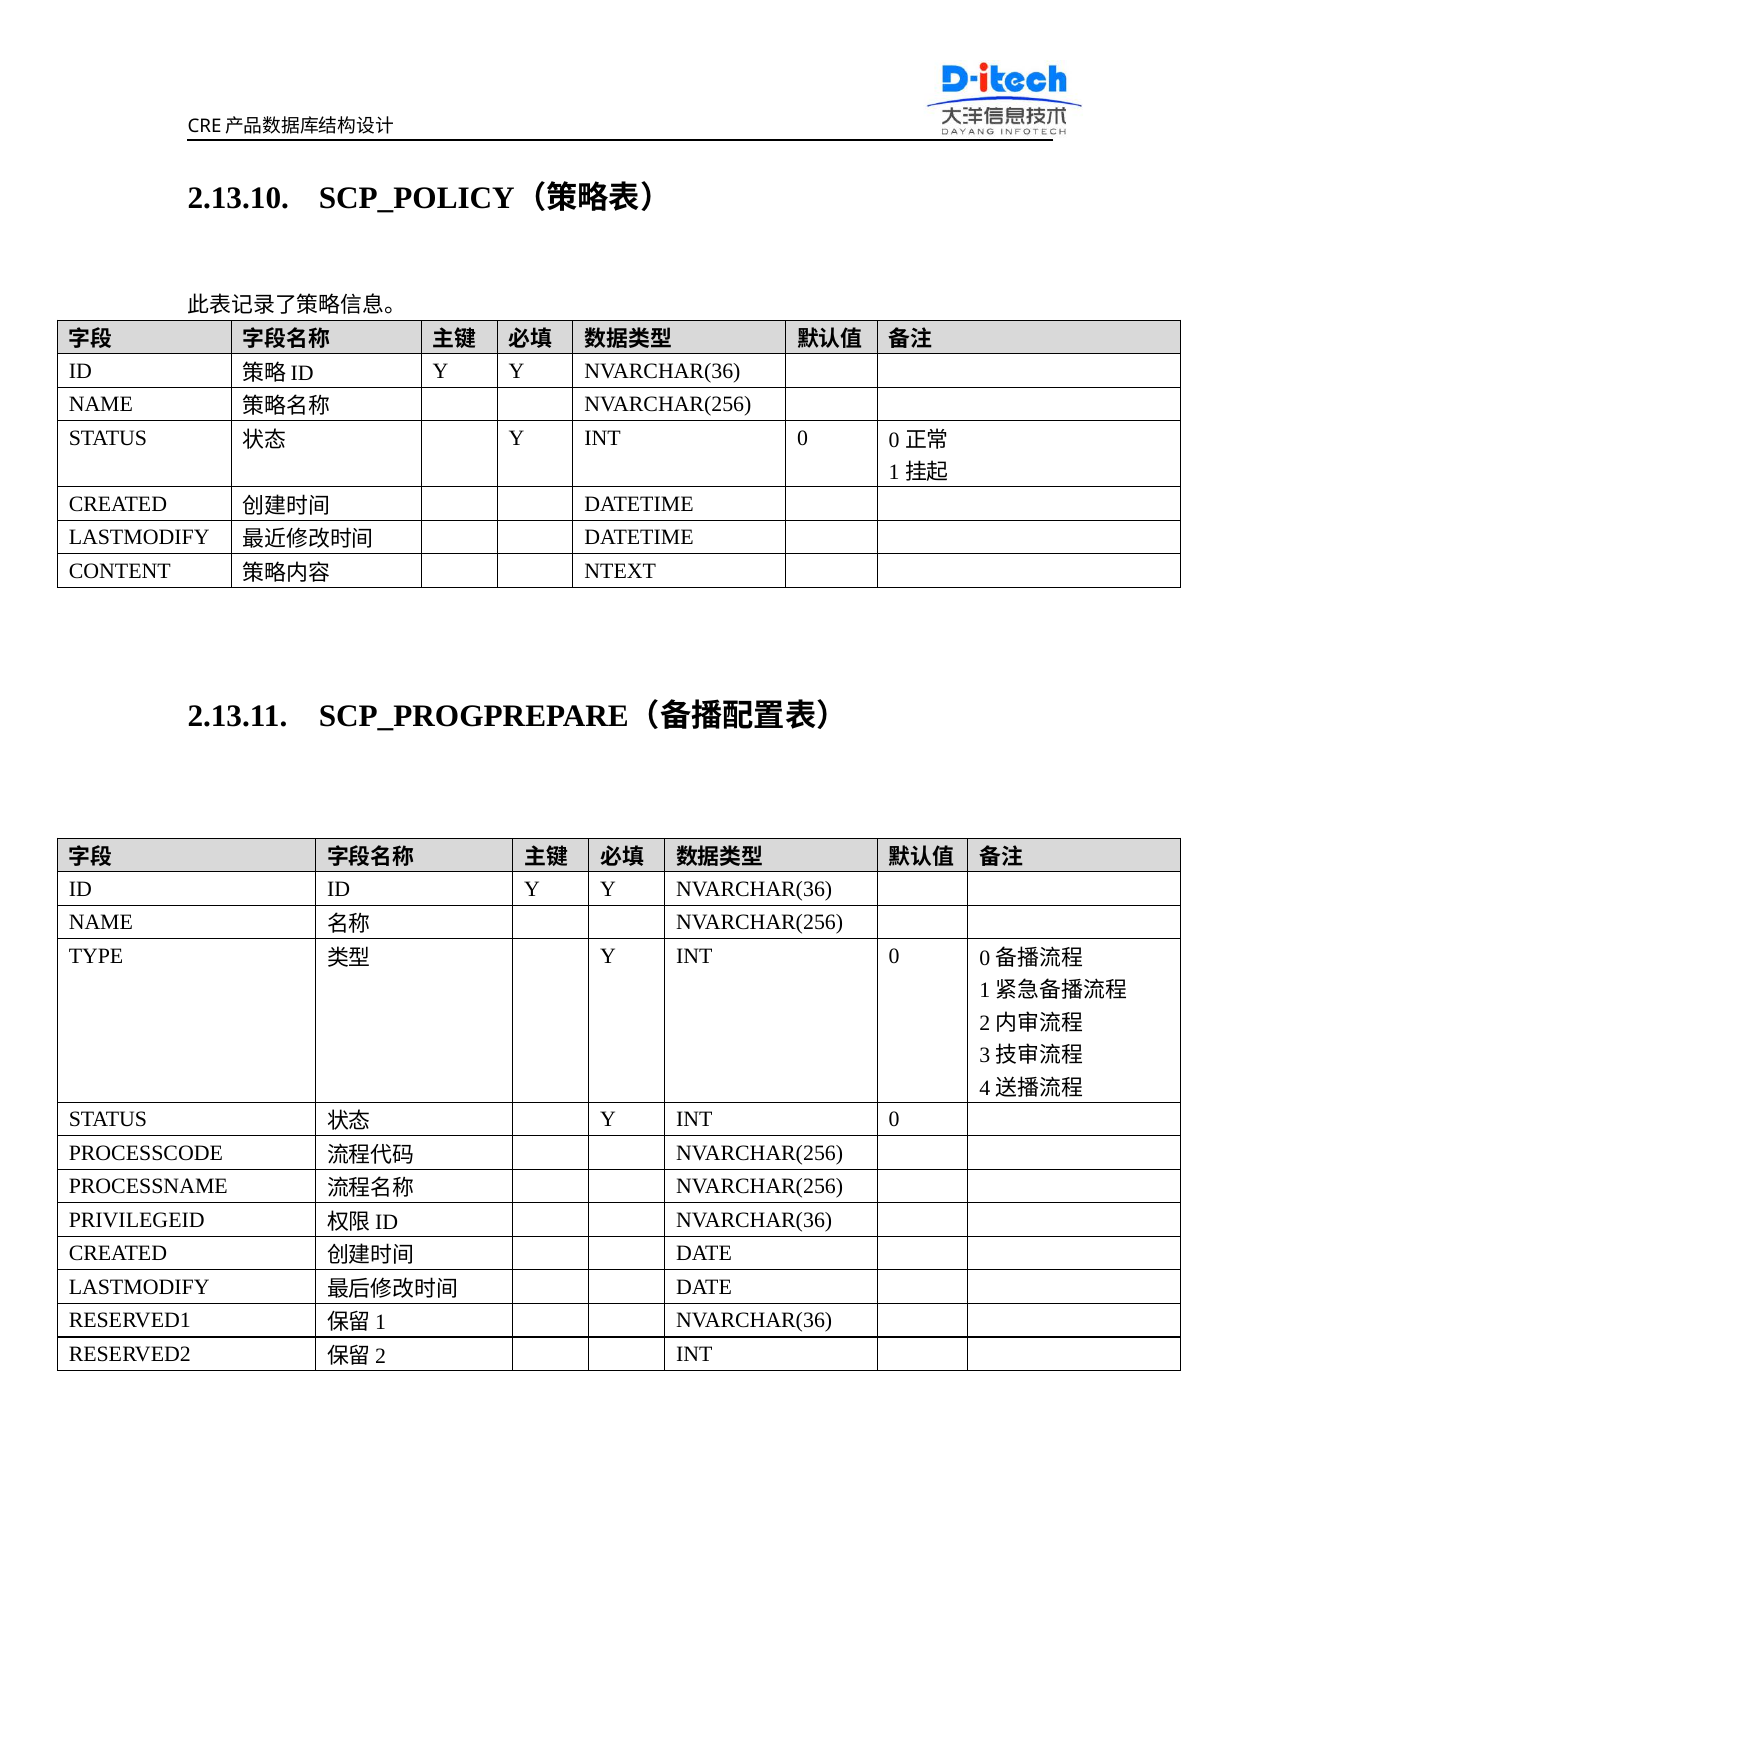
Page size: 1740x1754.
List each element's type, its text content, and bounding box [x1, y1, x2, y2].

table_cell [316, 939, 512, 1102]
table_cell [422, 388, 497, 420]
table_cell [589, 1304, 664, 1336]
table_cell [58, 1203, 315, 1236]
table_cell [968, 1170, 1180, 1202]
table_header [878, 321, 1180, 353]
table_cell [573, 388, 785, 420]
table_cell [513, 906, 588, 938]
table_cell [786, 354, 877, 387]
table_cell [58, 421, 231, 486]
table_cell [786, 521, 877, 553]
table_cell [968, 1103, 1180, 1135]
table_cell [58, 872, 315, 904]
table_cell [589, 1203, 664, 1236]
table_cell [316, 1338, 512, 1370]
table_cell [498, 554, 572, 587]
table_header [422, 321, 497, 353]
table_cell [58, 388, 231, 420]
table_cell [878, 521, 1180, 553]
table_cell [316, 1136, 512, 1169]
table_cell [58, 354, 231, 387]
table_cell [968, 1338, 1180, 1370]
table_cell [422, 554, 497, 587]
text 此表记录了策略信息。 [187, 287, 1053, 319]
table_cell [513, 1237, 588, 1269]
subtitle SCP_PROGPREPARE（备播配置表） [187, 680, 1053, 745]
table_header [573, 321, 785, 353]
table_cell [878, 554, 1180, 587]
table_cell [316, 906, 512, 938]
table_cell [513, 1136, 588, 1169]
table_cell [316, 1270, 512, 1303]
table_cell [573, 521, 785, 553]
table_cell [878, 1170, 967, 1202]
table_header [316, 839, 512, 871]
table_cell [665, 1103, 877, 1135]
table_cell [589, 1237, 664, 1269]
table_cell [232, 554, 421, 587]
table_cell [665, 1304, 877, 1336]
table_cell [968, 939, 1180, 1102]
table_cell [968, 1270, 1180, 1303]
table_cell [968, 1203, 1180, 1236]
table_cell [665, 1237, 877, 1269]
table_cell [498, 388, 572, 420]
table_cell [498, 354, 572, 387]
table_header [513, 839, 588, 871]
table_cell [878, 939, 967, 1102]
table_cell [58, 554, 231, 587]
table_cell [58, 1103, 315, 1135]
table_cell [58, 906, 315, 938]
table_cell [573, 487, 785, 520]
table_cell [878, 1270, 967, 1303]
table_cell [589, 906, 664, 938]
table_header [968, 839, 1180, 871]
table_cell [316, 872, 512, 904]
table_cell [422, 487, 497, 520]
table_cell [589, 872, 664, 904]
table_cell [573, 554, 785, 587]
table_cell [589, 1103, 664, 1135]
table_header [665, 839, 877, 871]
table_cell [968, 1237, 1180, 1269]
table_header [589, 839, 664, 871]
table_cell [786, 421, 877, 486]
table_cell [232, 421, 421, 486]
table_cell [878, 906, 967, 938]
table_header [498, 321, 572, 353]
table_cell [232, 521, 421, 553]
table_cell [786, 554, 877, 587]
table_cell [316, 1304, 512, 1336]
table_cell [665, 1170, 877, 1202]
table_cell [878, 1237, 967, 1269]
picture [923, 60, 1084, 141]
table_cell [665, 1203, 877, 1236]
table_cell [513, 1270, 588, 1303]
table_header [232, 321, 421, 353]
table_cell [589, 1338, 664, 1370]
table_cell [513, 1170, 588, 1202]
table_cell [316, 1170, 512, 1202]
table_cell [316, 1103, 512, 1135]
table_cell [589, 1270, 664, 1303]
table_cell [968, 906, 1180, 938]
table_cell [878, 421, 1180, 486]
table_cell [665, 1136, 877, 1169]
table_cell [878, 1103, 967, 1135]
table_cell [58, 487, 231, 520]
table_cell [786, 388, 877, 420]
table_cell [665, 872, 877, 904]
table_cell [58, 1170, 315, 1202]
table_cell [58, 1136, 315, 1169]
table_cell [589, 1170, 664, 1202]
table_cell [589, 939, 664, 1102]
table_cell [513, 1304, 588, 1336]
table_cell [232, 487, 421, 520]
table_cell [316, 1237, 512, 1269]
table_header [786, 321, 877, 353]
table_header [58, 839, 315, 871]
subtitle SCP_POLICY（策略表） [187, 162, 1053, 227]
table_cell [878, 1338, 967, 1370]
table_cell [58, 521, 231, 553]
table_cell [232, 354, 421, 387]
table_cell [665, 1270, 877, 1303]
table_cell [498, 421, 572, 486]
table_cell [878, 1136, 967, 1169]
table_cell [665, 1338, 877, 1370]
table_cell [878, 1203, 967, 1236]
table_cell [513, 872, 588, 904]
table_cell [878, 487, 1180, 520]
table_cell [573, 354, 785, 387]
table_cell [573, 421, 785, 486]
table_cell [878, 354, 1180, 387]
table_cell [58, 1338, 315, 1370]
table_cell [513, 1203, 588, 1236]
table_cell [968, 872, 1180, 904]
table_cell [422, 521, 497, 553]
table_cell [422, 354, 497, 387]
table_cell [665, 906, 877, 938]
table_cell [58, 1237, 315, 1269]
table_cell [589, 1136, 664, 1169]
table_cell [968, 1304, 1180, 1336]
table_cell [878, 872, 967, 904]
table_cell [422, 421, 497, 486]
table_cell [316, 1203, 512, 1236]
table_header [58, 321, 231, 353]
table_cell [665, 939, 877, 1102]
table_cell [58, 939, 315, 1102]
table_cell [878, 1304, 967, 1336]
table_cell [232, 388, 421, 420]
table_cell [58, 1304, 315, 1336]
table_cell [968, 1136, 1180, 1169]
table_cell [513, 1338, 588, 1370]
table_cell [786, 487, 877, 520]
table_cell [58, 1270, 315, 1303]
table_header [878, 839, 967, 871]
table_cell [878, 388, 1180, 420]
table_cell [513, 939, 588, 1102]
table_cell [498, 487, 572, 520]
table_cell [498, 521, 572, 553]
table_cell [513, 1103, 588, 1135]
